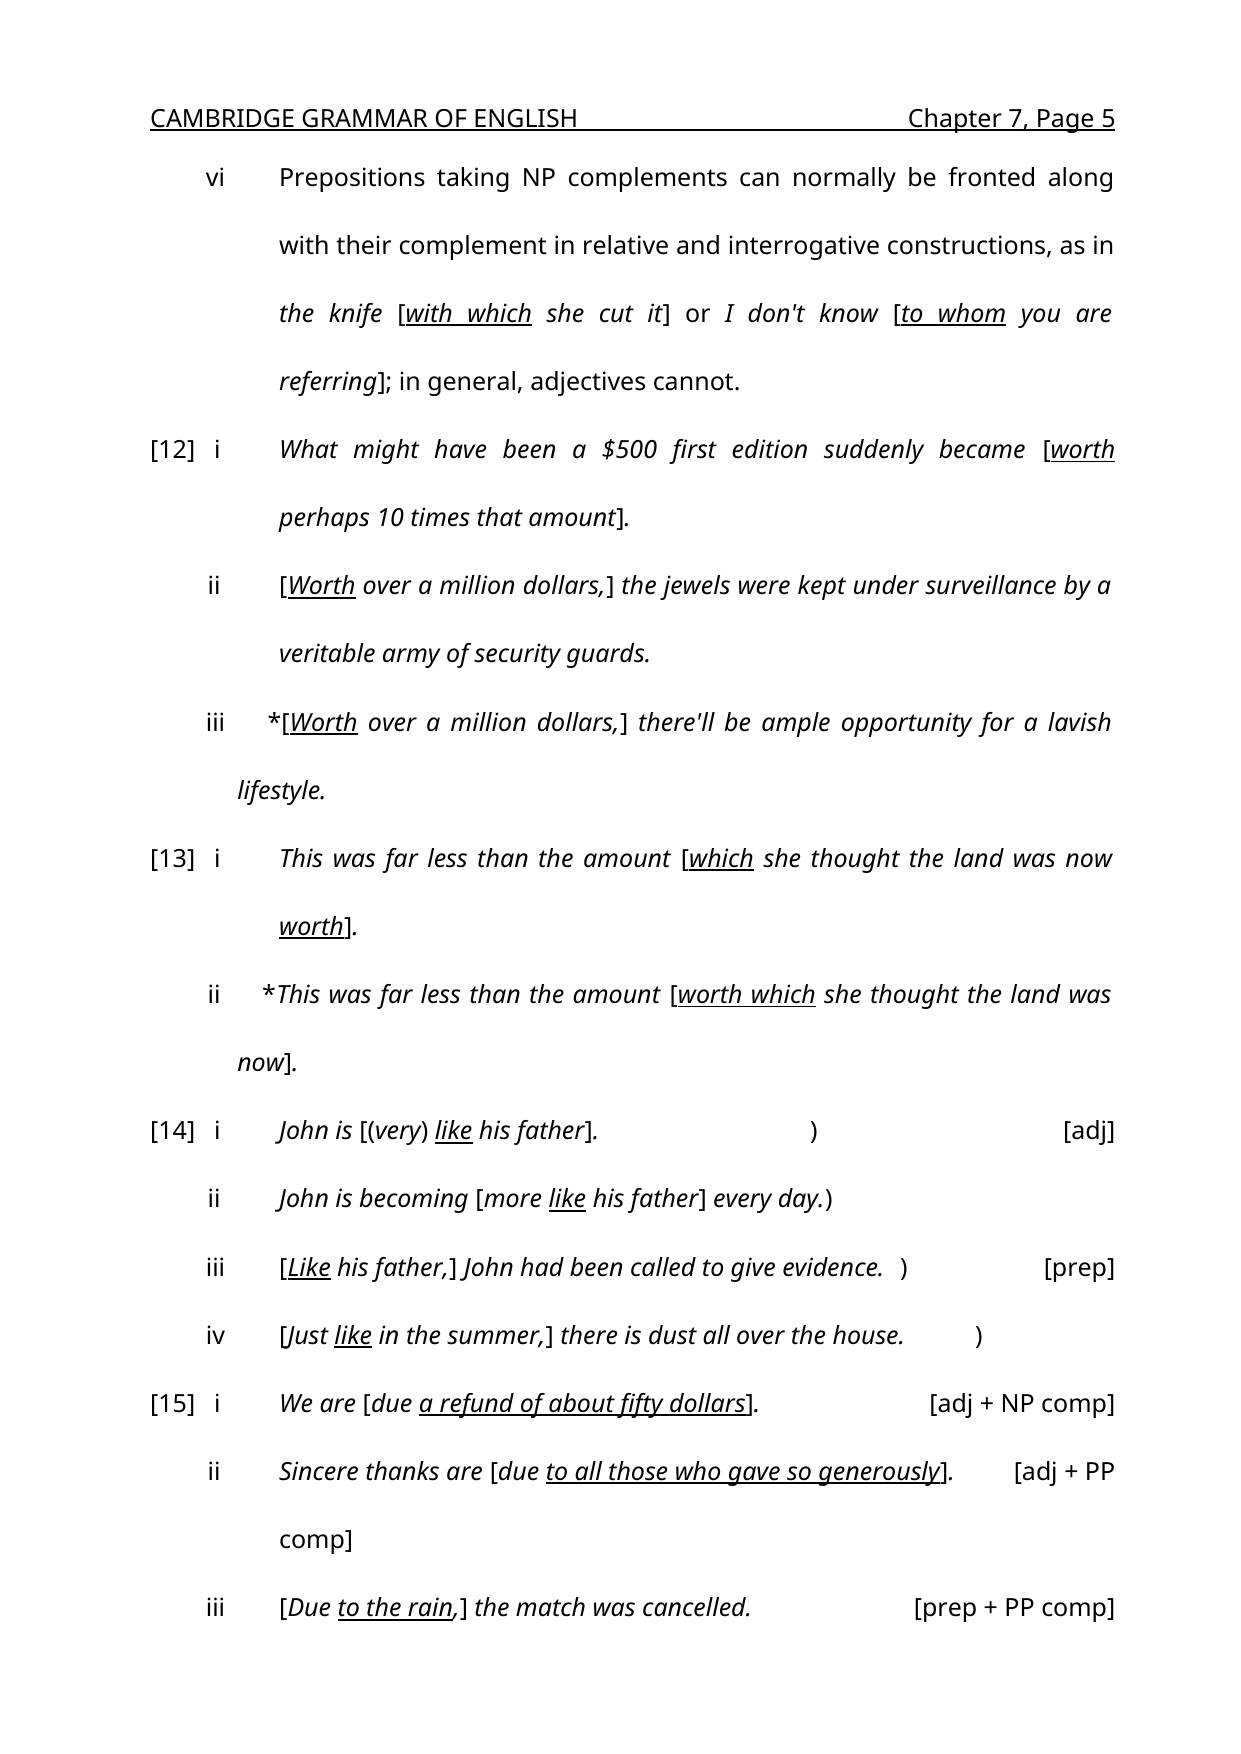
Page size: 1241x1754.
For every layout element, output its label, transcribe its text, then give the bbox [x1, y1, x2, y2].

text ii *This was far less than the amount [worth which she thought the land was now]. [205, 977, 1115, 1079]
text ii [Worth over a million dollars,] the jewels were kept under surveillance by a veritable army of security guards. [205, 568, 1115, 670]
text [14] i John is [(very) like his father]. ) [adj] [150, 1113, 1115, 1147]
text iii [Like his father,] John had been called to give evidence. ) [prep] [205, 1249, 1115, 1283]
text ii John is becoming [more like his father] every day. ) [205, 1181, 1115, 1215]
text iv [Just like in the summer,] there is dust all over the house. ) [205, 1317, 1115, 1351]
text vi Prepositions taking NP complements can normally be fronted along with their complement in relative and interrogative constructions, as in the knife [with which she cut it] or I don't know [to whom you are referring]; in general, adjectives cannot. [205, 159, 1115, 398]
text ii Sincere thanks are [due to all those who gave so generously]. [adj + PP comp] [205, 1454, 1115, 1556]
text iii [Due to the rain,] the match was cancelled. [prep + PP comp] [205, 1590, 1115, 1624]
text [13] i This was far less than the amount [which she thought the land was now worth]. [150, 841, 1115, 943]
text iii *[Worth over a million dollars,] there'll be ample opportunity for a lavish lifestyle. [205, 704, 1115, 806]
text [12] i What might have been a $500 first edition suddenly became [worth perhaps 10 times that amount]. [150, 432, 1115, 534]
text [15] i We are [due a refund of about fifty dollars]. [adj + NP comp] [150, 1386, 1115, 1419]
